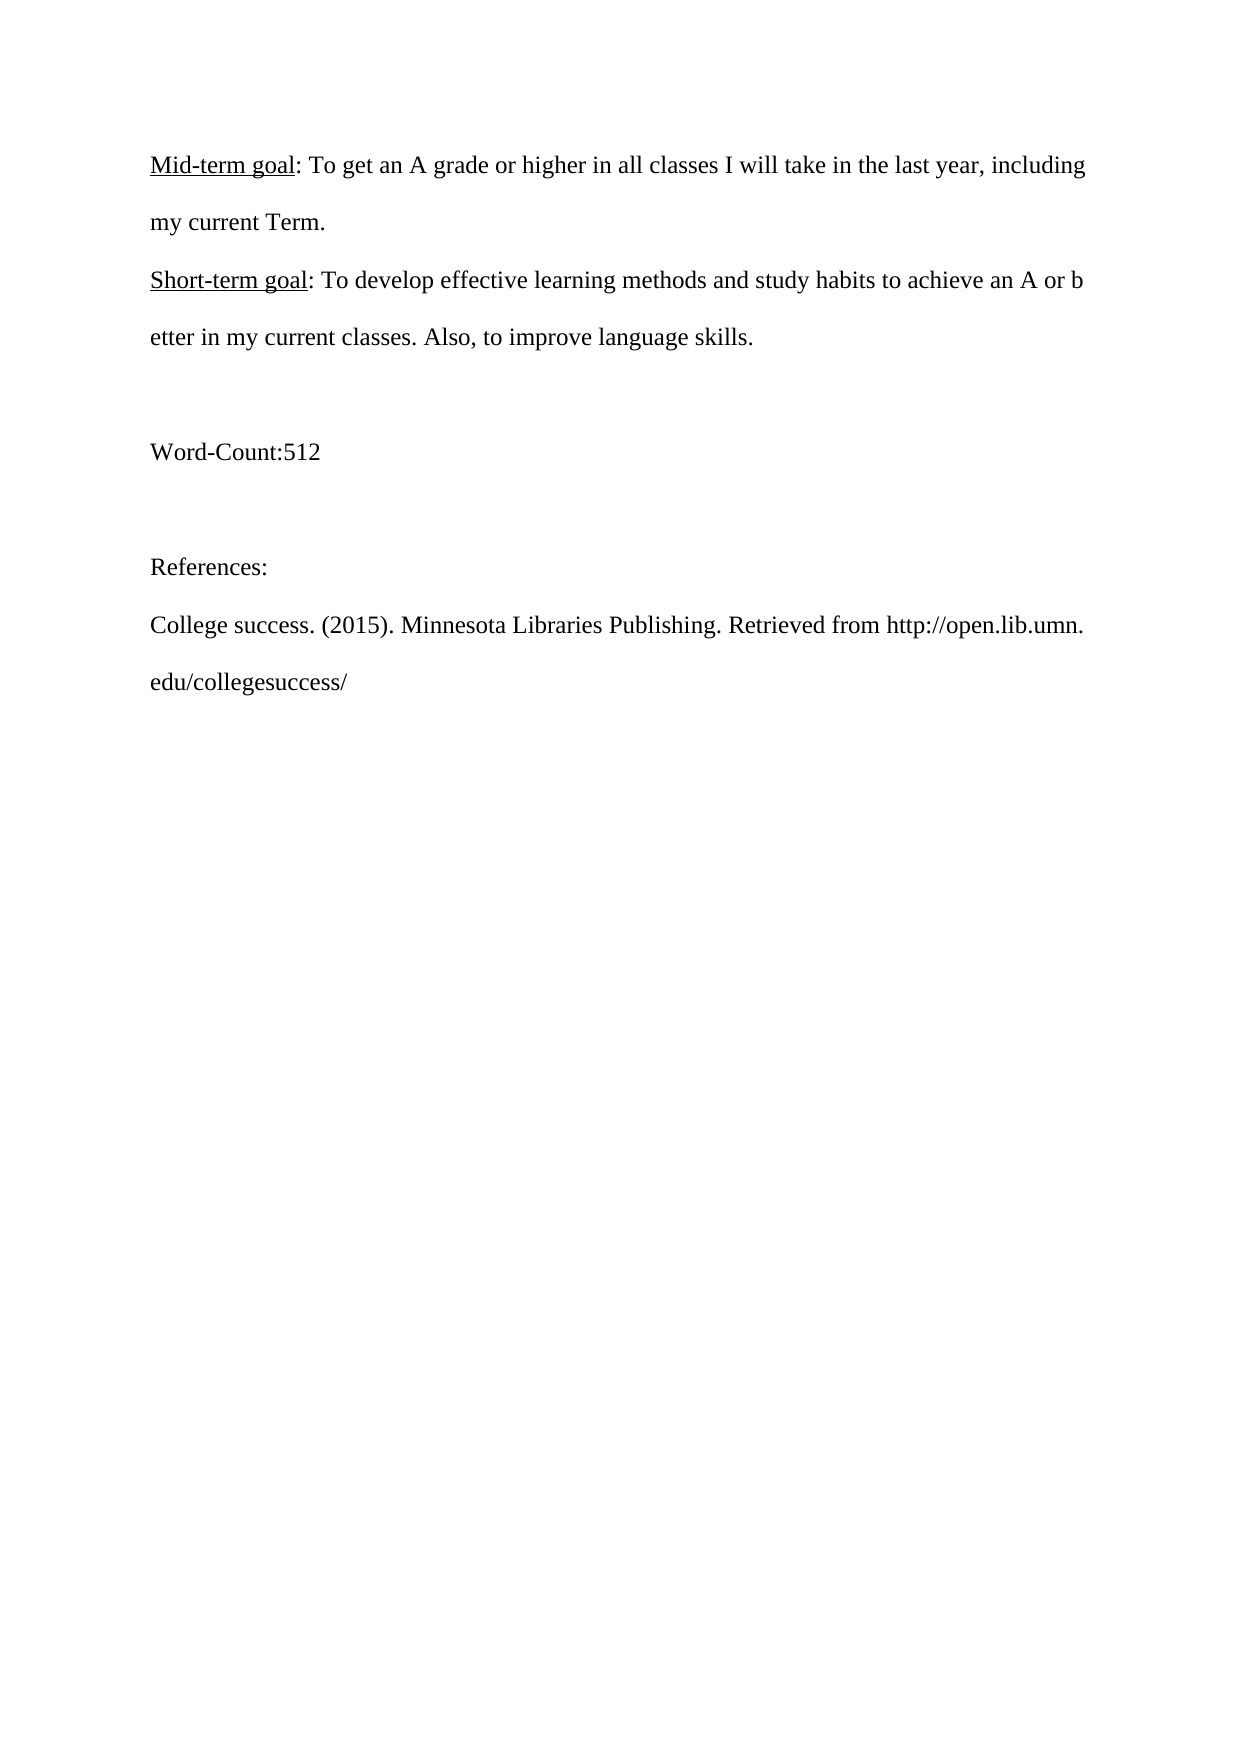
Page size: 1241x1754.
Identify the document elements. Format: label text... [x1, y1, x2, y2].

text Word-Count:512 [150, 437, 1090, 466]
text References: [150, 552, 1090, 581]
text Short-term goal: To develop effective learning methods and study habits to achieve an A or better in my current classes. Also, to improve language skills. [150, 265, 1090, 351]
text Mid-term goal: To get an A grade or higher in all classes I will take in the last year, including my current Term. [150, 150, 1090, 236]
text College success. (2015). Minnesota Libraries Publishing. Retrieved from http://open.lib.umn.edu/collegesuccess/ [150, 610, 1090, 696]
